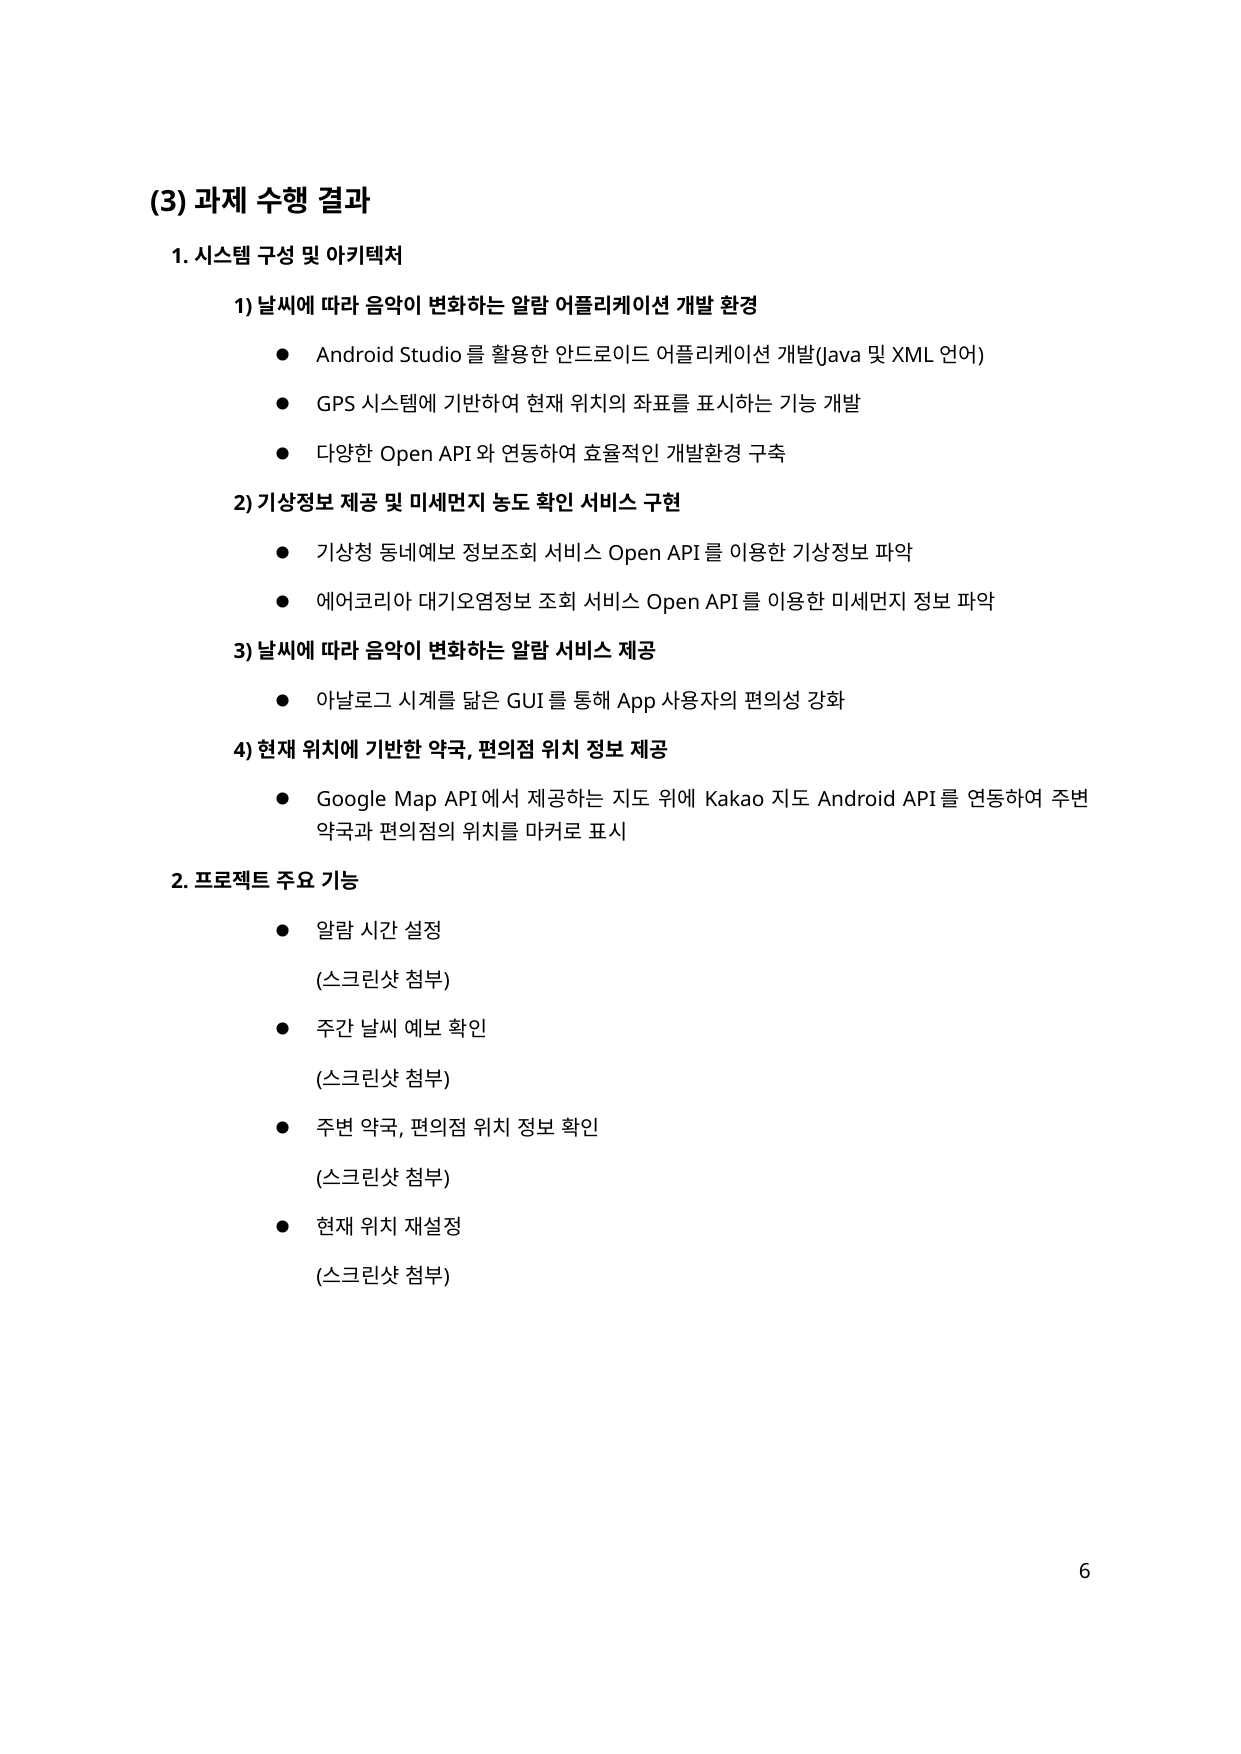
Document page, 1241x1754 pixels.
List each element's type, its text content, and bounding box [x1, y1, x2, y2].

list 알람 시간 설정 [274, 914, 1090, 944]
list Android Studio를 활용한 안드로이드 어플리케이션 개발(Java 및 XML 언어) [274, 338, 1090, 369]
list 다양한 Open API와 연동하여 효율적인 개발환경 구축 [274, 437, 1090, 467]
text 2. 프로젝트 주요 기능 [150, 865, 1090, 895]
list (스크린샷 첨부) [316, 1161, 1090, 1191]
text 4) 현재 위치에 기반한 약국, 편의점 위치 정보 제공 [150, 733, 1090, 764]
list 주간 날씨 예보 확인 [274, 1013, 1090, 1043]
list 현재 위치 재설정 [274, 1210, 1090, 1240]
text (스크린샷 첨부) [316, 963, 1090, 994]
list (스크린샷 첨부) [316, 1259, 1090, 1290]
text 2) 기상정보 제공 및 미세먼지 농도 확인 서비스 구현 [150, 486, 1090, 517]
list 주변 약국, 편의점 위치 정보 확인 [274, 1111, 1090, 1142]
list GPS 시스템에 기반하여 현재 위치의 좌표를 표시하는 기능 개발 [274, 388, 1090, 418]
list 에어코리아 대기오염정보 조회 서비스 Open API를 이용한 미세먼지 정보 파악 [274, 585, 1090, 616]
list Google Map API에서 제공하는 지도 위에 Kakao 지도 Android API를 연동하여 주변 약국과 편의점의 위치를 마커로 표시 [274, 783, 1090, 846]
list 아날로그 시계를 닮은 GUI를 통해 App 사용자의 편의성 강화 [274, 684, 1090, 714]
text (3) 과제 수행 결과 [150, 177, 1090, 219]
list (스크린샷 첨부) [316, 1062, 1090, 1092]
text 1. 시스템 구성 및 아키텍처 [150, 239, 1090, 270]
text 1) 날씨에 따라 음악이 변화하는 알람 어플리케이션 개발 환경 [150, 289, 1090, 319]
list 기상청 동네예보 정보조회 서비스 Open API를 이용한 기상정보 파악 [274, 536, 1090, 566]
text 3) 날씨에 따라 음악이 변화하는 알람 서비스 제공 [150, 634, 1090, 665]
